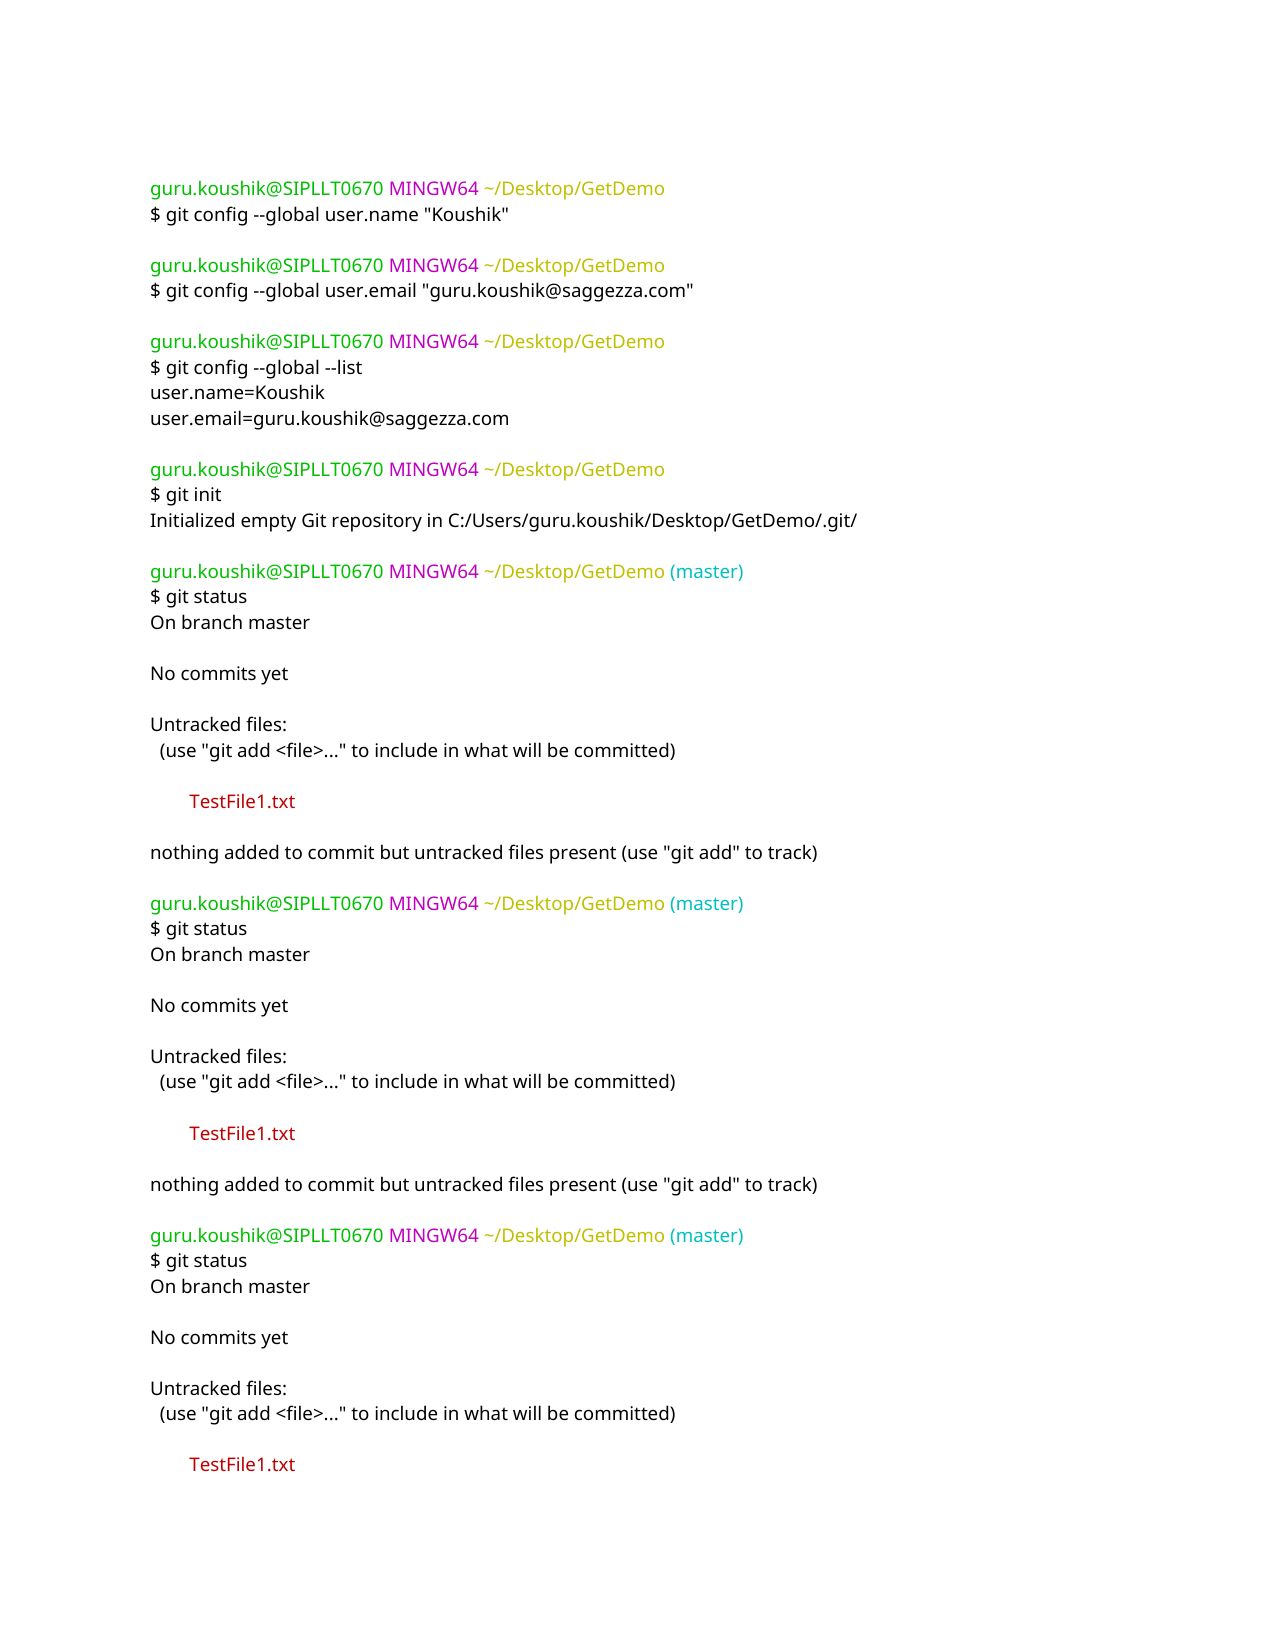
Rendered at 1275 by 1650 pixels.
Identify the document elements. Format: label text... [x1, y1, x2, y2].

text On branch master [150, 1273, 1125, 1298]
text TestFile1.txt [150, 1452, 1125, 1477]
text $ git config --global --list [150, 354, 1125, 380]
text user.name=Koushik [150, 380, 1125, 405]
text (use "git add <file>..." to include in what will be committed) [150, 737, 1125, 762]
text Untracked files: [150, 1043, 1125, 1069]
text nothing added to commit but untracked files present (use "git add" to track) [150, 1171, 1125, 1196]
text guru.koushik@SIPLLT0670 MINGW64 ~/Desktop/GetDemo (master) [150, 558, 1125, 584]
text $ git init [150, 482, 1125, 507]
text No commits yet [150, 1324, 1125, 1349]
text TestFile1.txt [150, 788, 1125, 813]
text guru.koushik@SIPLLT0670 MINGW64 ~/Desktop/GetDemo [150, 456, 1125, 482]
text No commits yet [150, 660, 1125, 686]
text No commits yet [150, 992, 1125, 1018]
text $ git config --global user.email "guru.koushik@saggezza.com" [150, 278, 1125, 303]
text guru.koushik@SIPLLT0670 MINGW64 ~/Desktop/GetDemo (master) [150, 890, 1125, 916]
text guru.koushik@SIPLLT0670 MINGW64 ~/Desktop/GetDemo [150, 252, 1125, 278]
text Untracked files: [150, 711, 1125, 737]
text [150, 1222, 1125, 1247]
text On branch master [150, 941, 1125, 967]
text $ git status [150, 584, 1125, 609]
text On branch master [150, 609, 1125, 635]
text user.email=guru.koushik@saggezza.com [150, 405, 1125, 431]
text Untracked files: [150, 1375, 1125, 1401]
text TestFile1.txt [150, 1120, 1125, 1145]
text (use "git add <file>..." to include in what will be committed) [150, 1069, 1125, 1094]
text $ git config --global user.name "Koushik" [150, 201, 1125, 227]
text nothing added to commit but untracked files present (use "git add" to track) [150, 839, 1125, 864]
text guru.koushik@SIPLLT0670 MINGW64 ~/Desktop/GetDemo [150, 329, 1125, 354]
text (use "git add <file>..." to include in what will be committed) [150, 1401, 1125, 1426]
text $ git status [150, 916, 1125, 941]
text $ git status [150, 1247, 1125, 1273]
text Initialized empty Git repository in C:/Users/guru.koushik/Desktop/GetDemo/.git/ [150, 507, 1125, 533]
text guru.koushik@SIPLLT0670 MINGW64 ~/Desktop/GetDemo [150, 176, 1125, 201]
